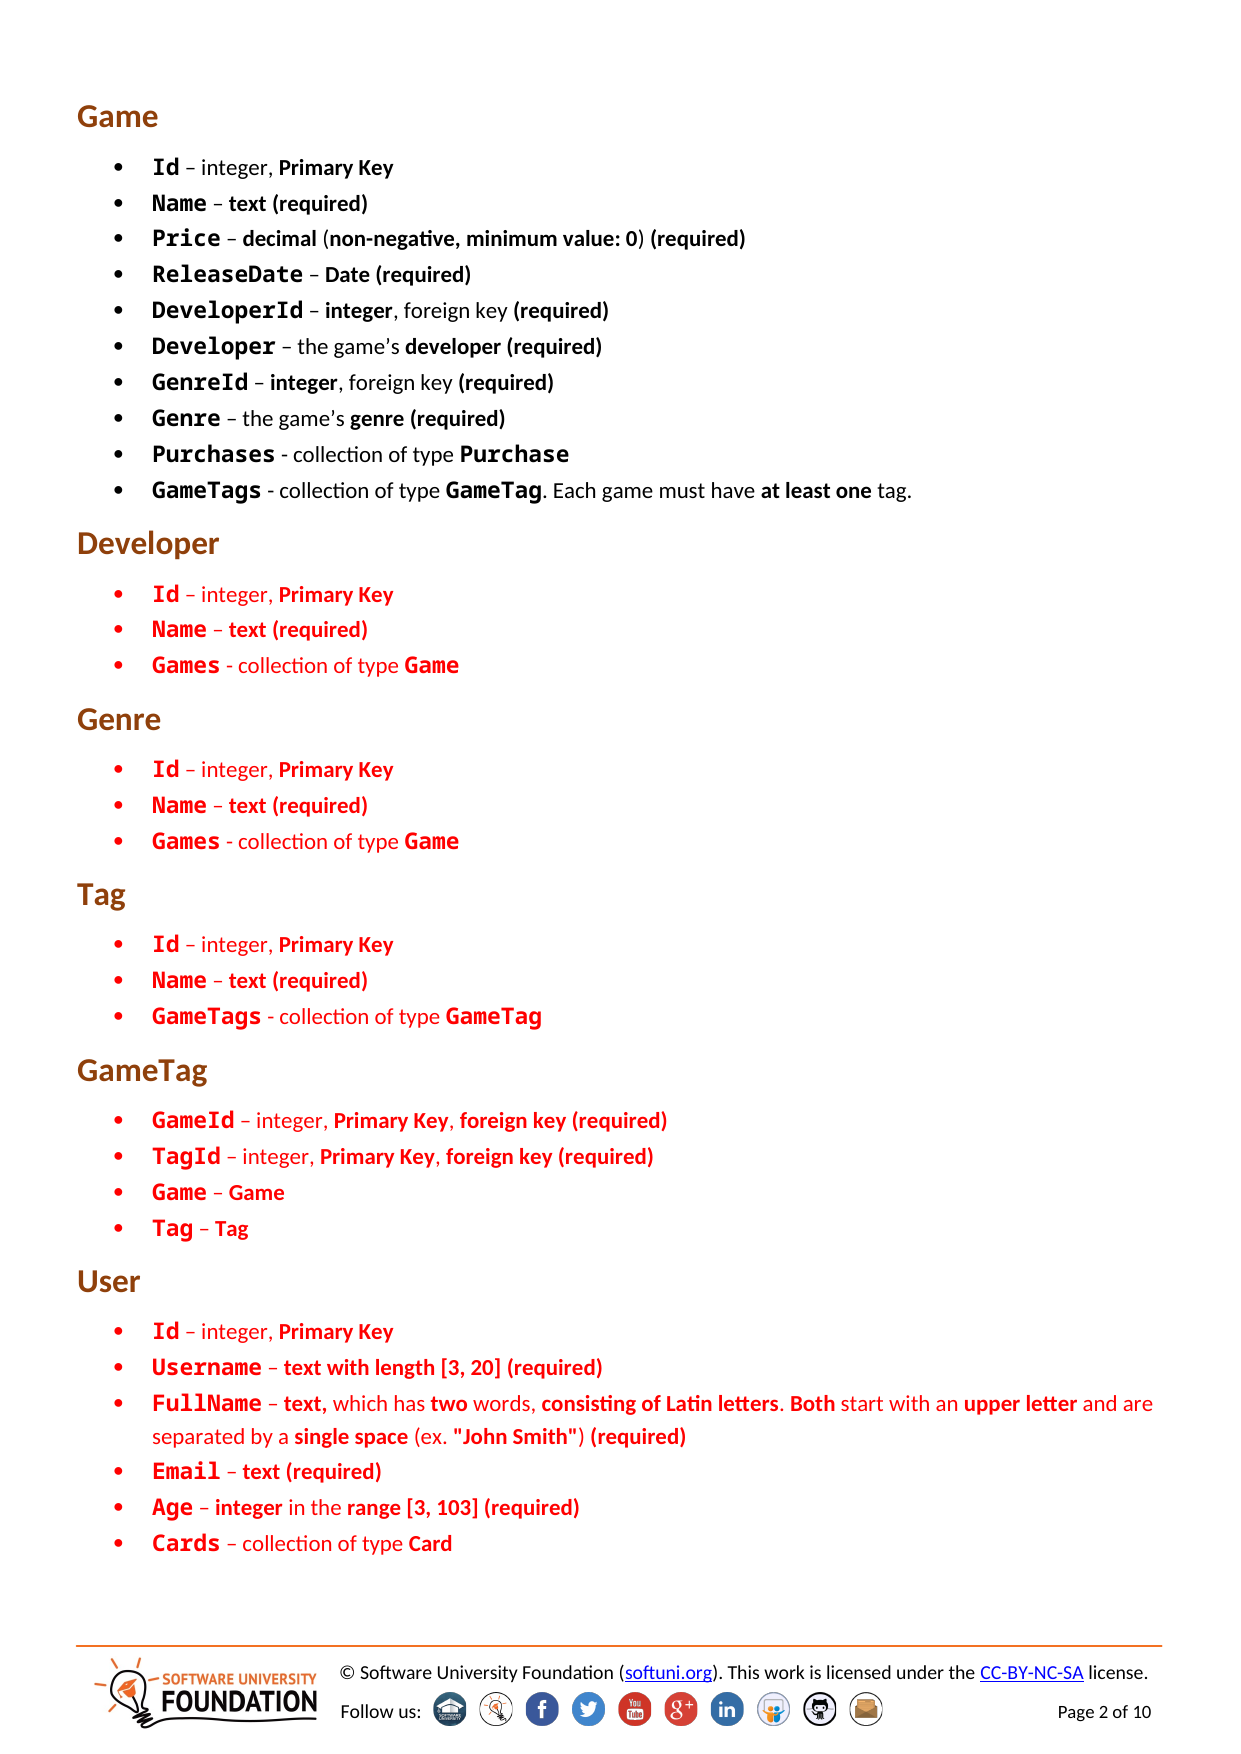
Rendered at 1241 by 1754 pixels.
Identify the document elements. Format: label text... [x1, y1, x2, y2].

picture [849, 1692, 883, 1726]
list GameTags - collection of type GameTag. Each game must have at least one tag. [114, 474, 1163, 505]
list Id – integer, Primary Key [114, 151, 1163, 182]
list Genre – the game’s genre (required) [114, 402, 1163, 433]
list ReleaseDate – Date (required) [114, 258, 1163, 289]
subtitle Developer [77, 522, 1163, 563]
list Developer – the game’s developer (required) [114, 330, 1163, 361]
picture [757, 1692, 790, 1726]
subtitle Genre [77, 698, 1163, 738]
list FullName – text, which has two words, consisting of Latin letters. Both start with an upper letter and are separated by a single space (ex. "John Smith") (required) [114, 1387, 1163, 1450]
list Name – text (required) [114, 186, 1163, 218]
list Game – Game [114, 1176, 1163, 1207]
subtitle User [77, 1260, 1163, 1301]
list Name – text (required) [114, 789, 1163, 820]
subtitle Game [77, 95, 1163, 136]
list Name – text (required) [114, 964, 1163, 996]
list TagId – integer, Primary Key, foreign key (required) [114, 1140, 1163, 1171]
subtitle GameTag [77, 1049, 1163, 1089]
picture [664, 1692, 698, 1726]
list GameTags - collection of type GameTag [114, 1000, 1163, 1031]
list Username – text with length [3, 20] (required) [114, 1351, 1163, 1382]
list GenreId – integer, foreign key (required) [114, 366, 1163, 397]
list Id – integer, Primary Key [114, 1315, 1163, 1346]
picture [618, 1692, 652, 1726]
picture [572, 1692, 605, 1726]
list Cards – collection of type Card [114, 1526, 1163, 1558]
list Name – text (required) [114, 613, 1163, 645]
picture [710, 1692, 744, 1726]
list GameId – integer, Primary Key, foreign key (required) [114, 1104, 1163, 1135]
list Games - collection of type Game [114, 649, 1163, 681]
list Email – text (required) [114, 1454, 1163, 1486]
list Age – integer in the range [3, 103] (required) [114, 1491, 1163, 1522]
list Price – decimal (non-negative, minimum value: 0) (required) [114, 222, 1163, 254]
list Id – integer, Primary Key [114, 577, 1163, 609]
picture [93, 1656, 317, 1729]
list Games - collection of type Game [114, 825, 1163, 856]
list DeveloperId – integer, foreign key (required) [114, 294, 1163, 326]
list Id – integer, Primary Key [114, 928, 1163, 959]
list Tag – Tag [114, 1212, 1163, 1243]
list Id – integer, Primary Key [114, 753, 1163, 784]
picture [433, 1692, 467, 1726]
subtitle Tag [77, 873, 1163, 914]
list Purchases - collection of type Purchase [114, 438, 1163, 469]
picture [525, 1692, 559, 1726]
picture [479, 1692, 513, 1726]
picture [803, 1692, 837, 1726]
